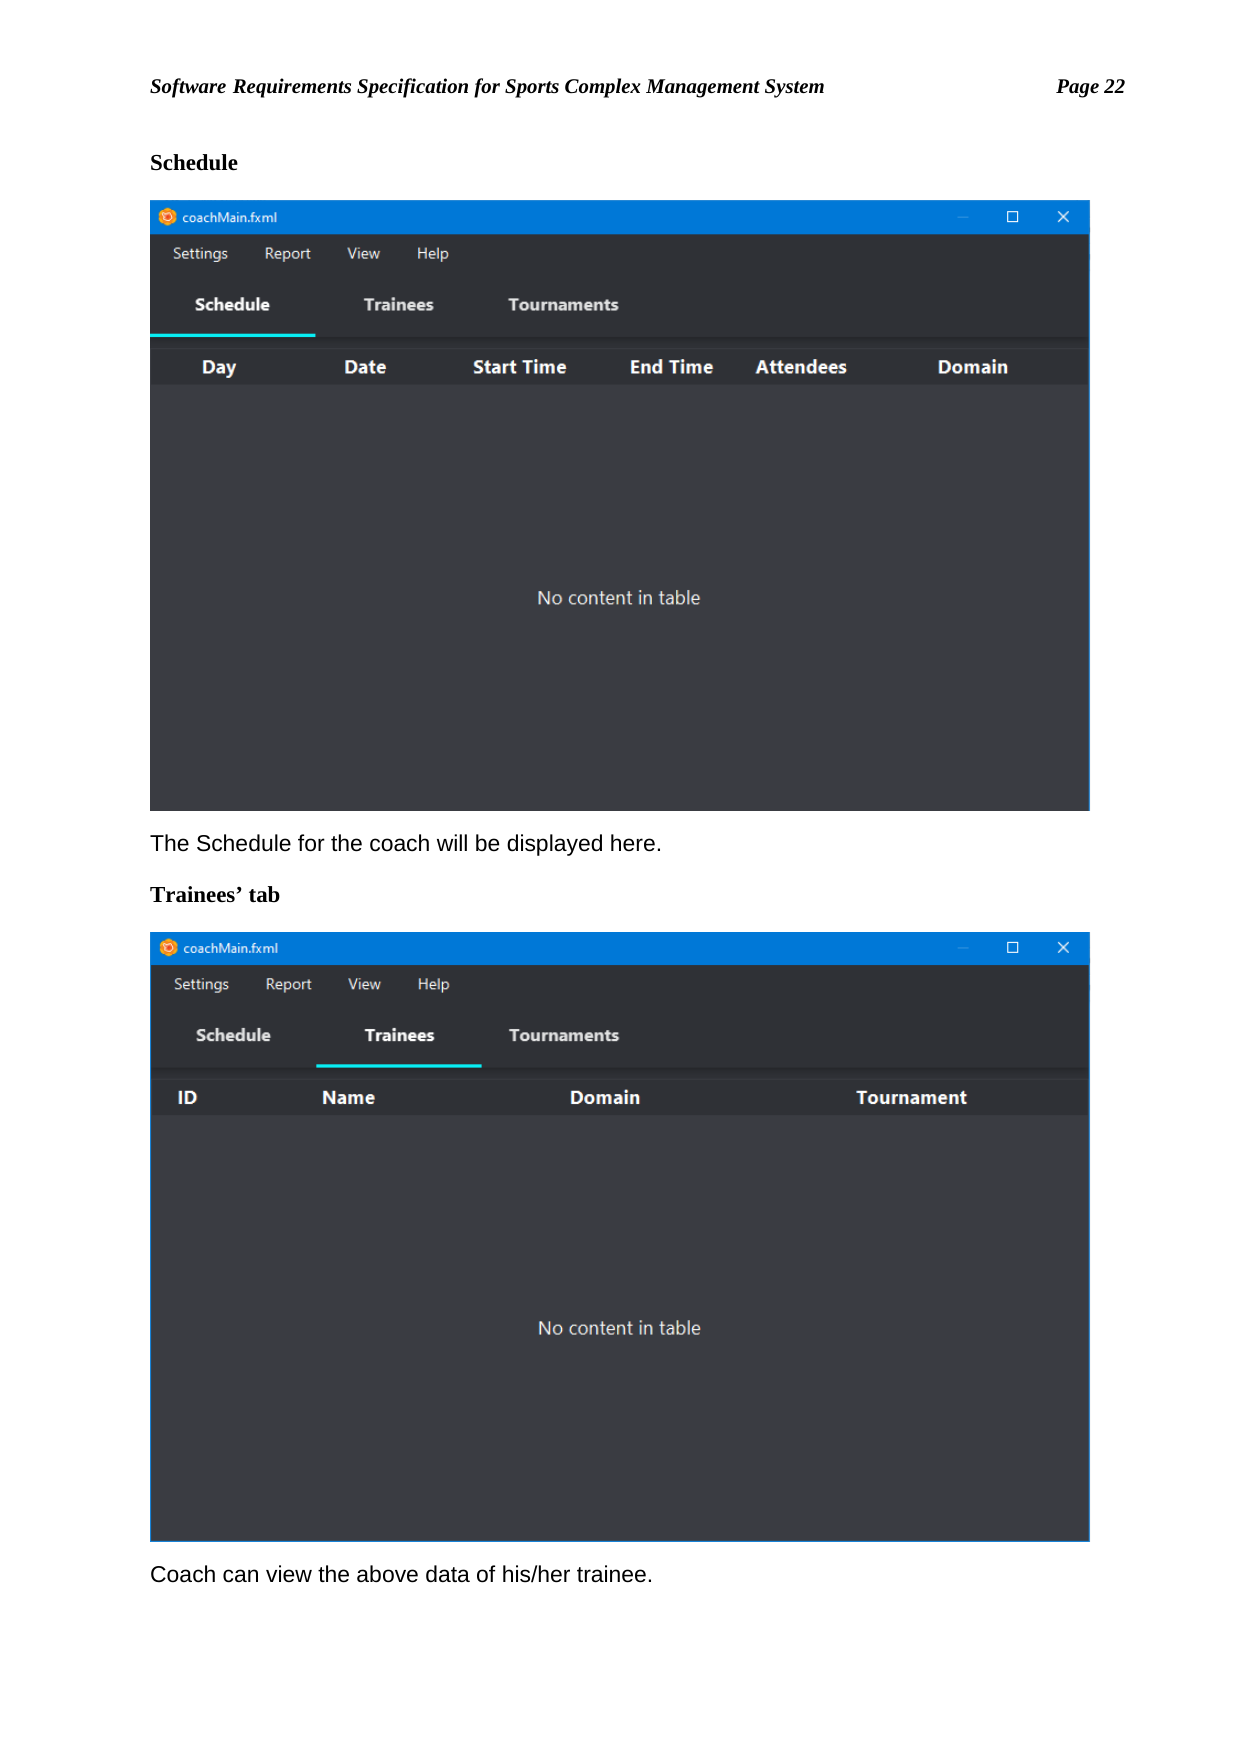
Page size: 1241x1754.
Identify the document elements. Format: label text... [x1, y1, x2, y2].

picture [150, 932, 1091, 1542]
picture [150, 200, 1091, 811]
subtitle Trainees’ tab [150, 883, 1090, 908]
subtitle Schedule [150, 150, 1090, 175]
text The Schedule for the coach will be displayed here. [150, 829, 1090, 856]
text Coach can view the above data of his/her trainee. [150, 1561, 1090, 1587]
